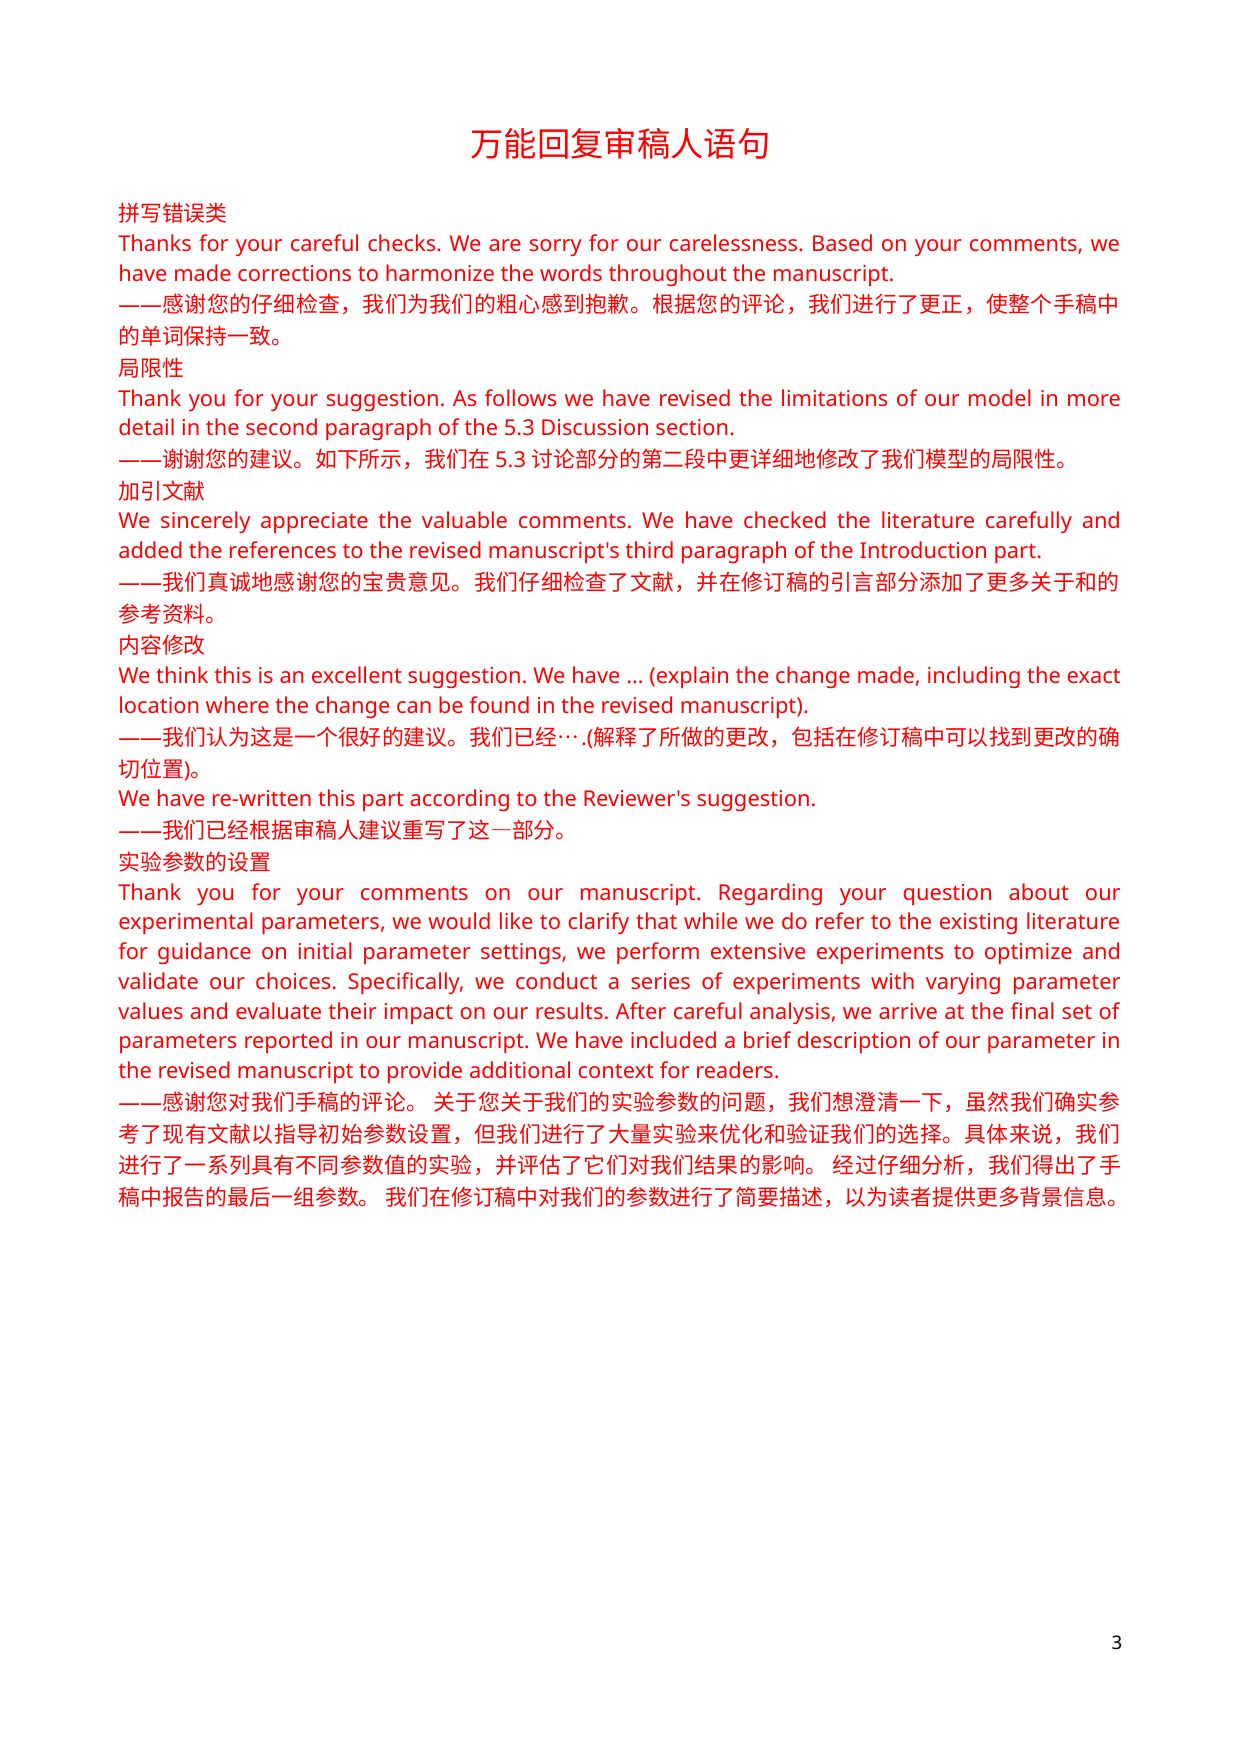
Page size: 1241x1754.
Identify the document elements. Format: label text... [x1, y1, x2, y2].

text 万能回复审稿人语句 [118, 118, 1122, 166]
